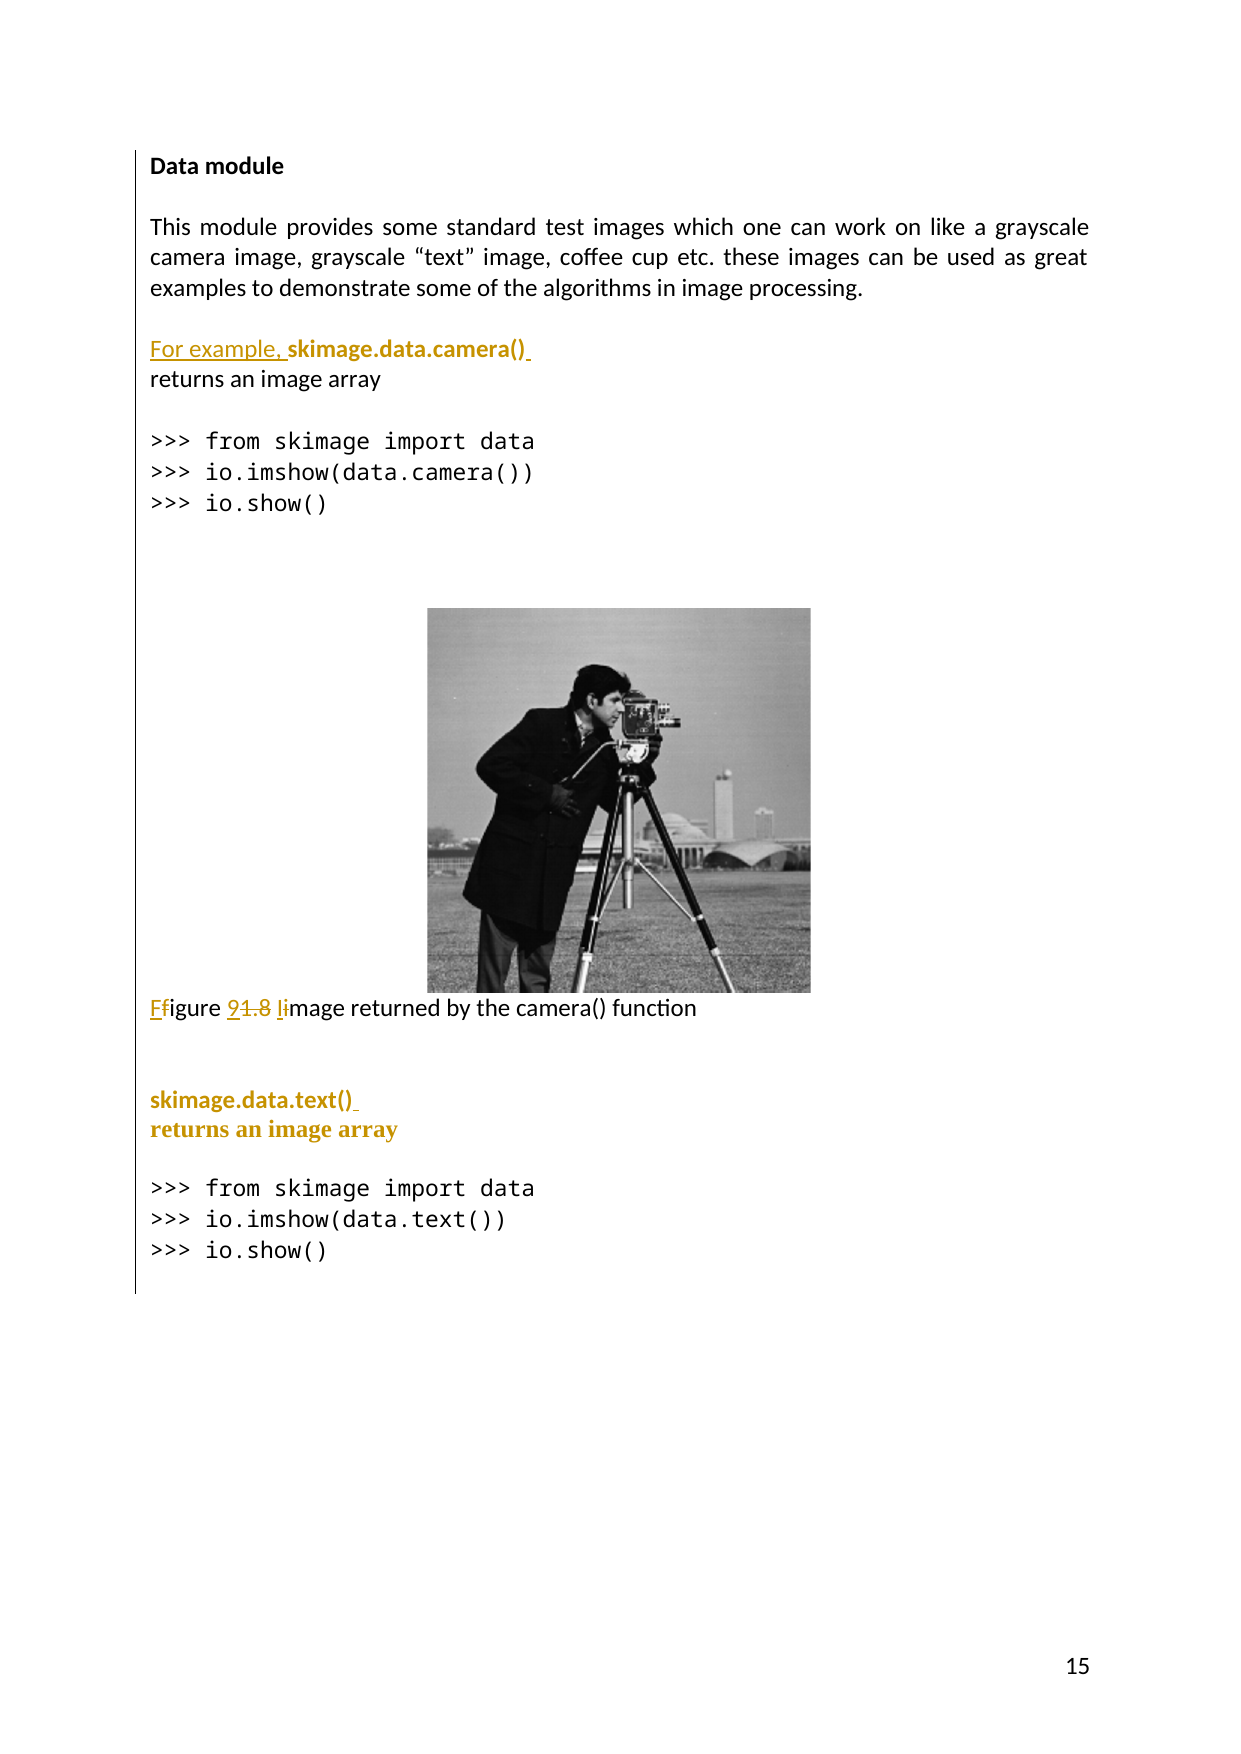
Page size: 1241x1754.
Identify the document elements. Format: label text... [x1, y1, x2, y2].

text >>> io.show() [150, 487, 1090, 518]
text skimage.data.camera() [150, 333, 1090, 364]
picture [427, 608, 811, 993]
text returns an image array [150, 364, 1090, 394]
text >>> from skimage import data [150, 1172, 1090, 1203]
text skimage.data.text() [150, 1084, 1090, 1114]
text >>> io.imshow(data.camera()) [150, 456, 1090, 487]
text igure mage returned by the camera() function [150, 992, 1090, 1023]
text This module provides some standard test images which one can work on like a grayscale camera image, grayscale “text” image, coffee cup etc. these images can be used as great examples to demonstrate some of the algorithms in image processing. [150, 211, 1090, 303]
text Data module [150, 150, 1090, 181]
text >>> io.show() [150, 1234, 1090, 1266]
text >>> io.imshow(data.text()) [150, 1203, 1090, 1234]
text returns an image array [150, 1114, 1090, 1143]
text >>> from skimage import data [150, 425, 1090, 456]
